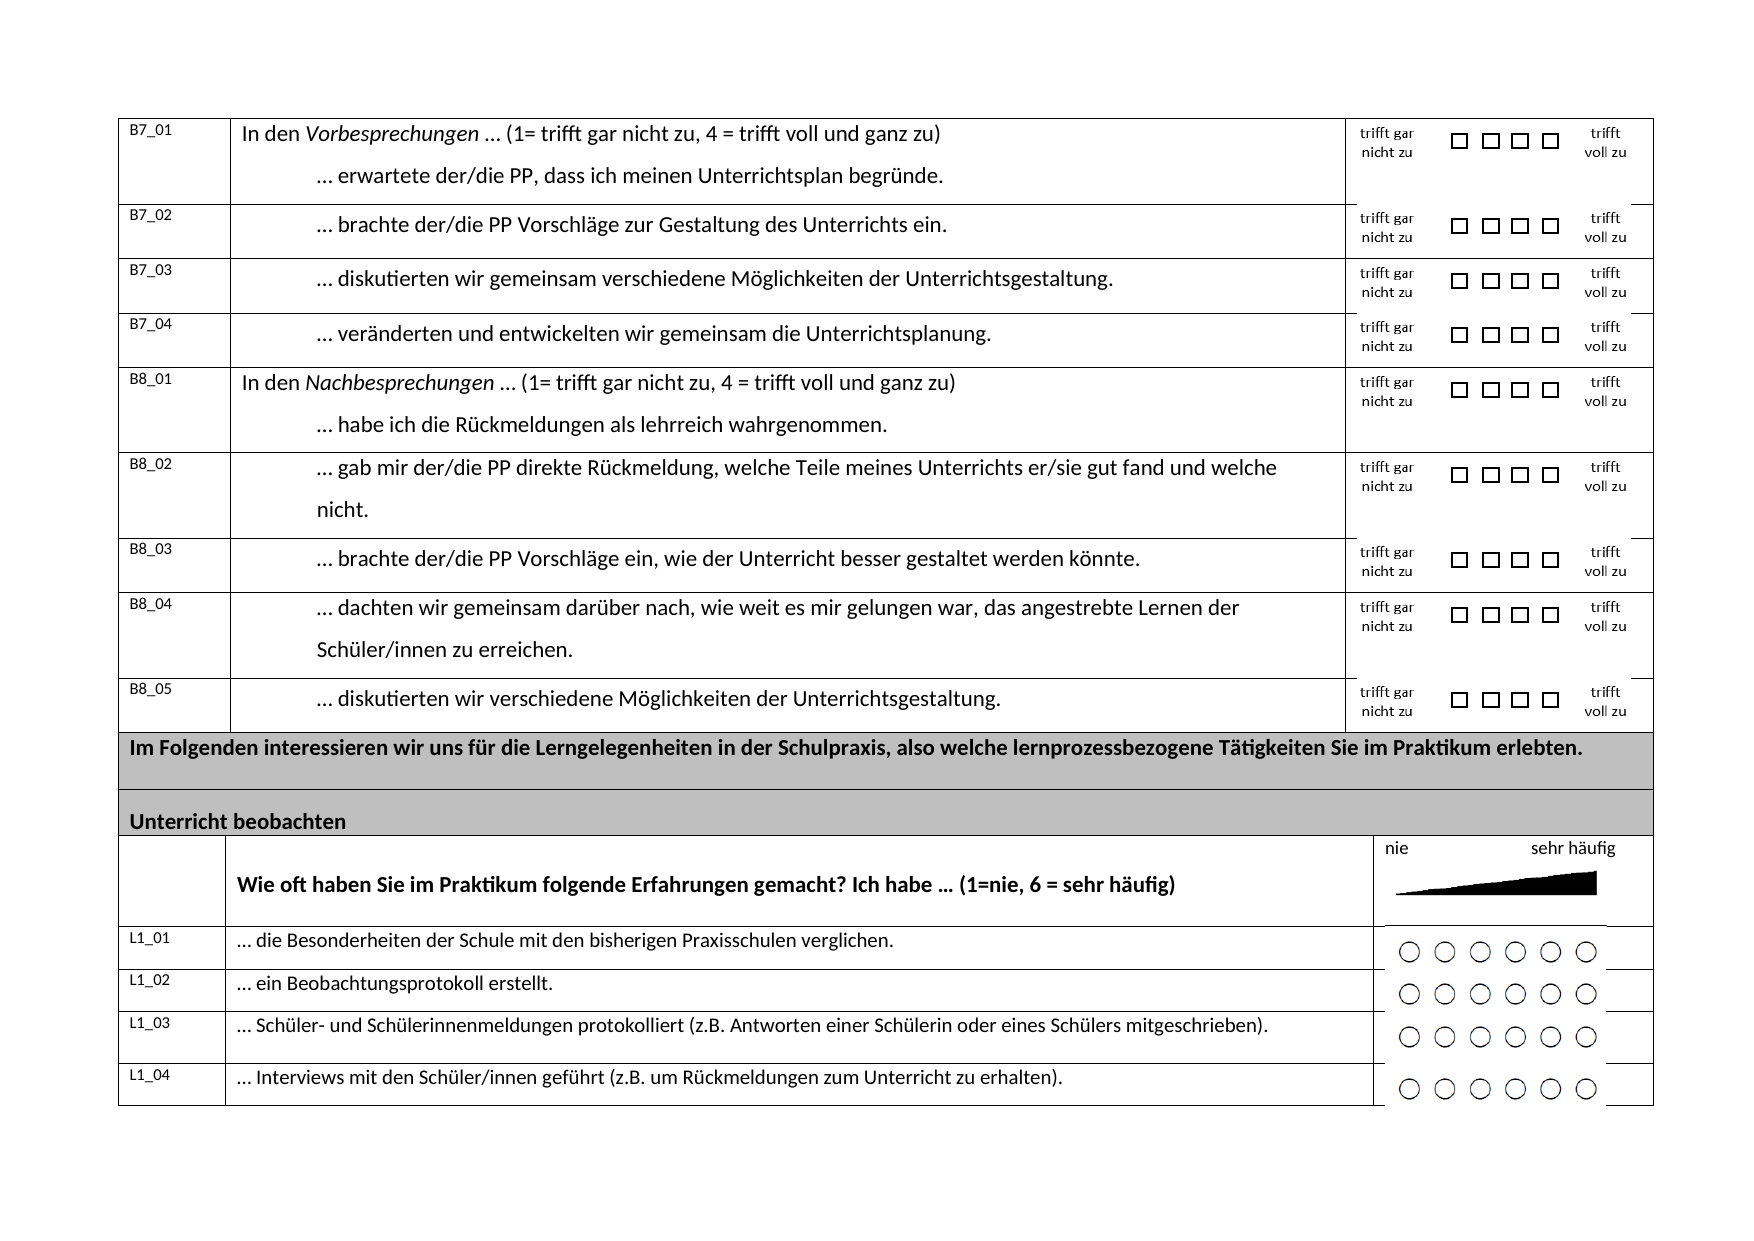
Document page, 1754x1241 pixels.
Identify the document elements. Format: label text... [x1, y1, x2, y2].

table_cell [1374, 1012, 1653, 1063]
picture [1356, 368, 1631, 409]
table_cell [1374, 970, 1385, 1011]
table_cell L1_04 [119, 1064, 225, 1105]
picture [1385, 859, 1607, 1054]
table_cell [1607, 1064, 1653, 1105]
picture [1356, 119, 1631, 160]
table_cell L1_03 [119, 1012, 225, 1063]
table_cell [1346, 368, 1653, 452]
picture [1385, 1063, 1607, 1106]
table_cell [1346, 259, 1653, 312]
table_cell B8_01 [119, 368, 230, 452]
table_cell In den Vorbesprechungen … (1= trifft gar nicht zu, 4 = trifft voll und ganz zu) … erwartete der/die PP, dass ich meinen Unterrichtsplan begründe. [231, 119, 1345, 203]
picture [1356, 453, 1631, 494]
table_cell … brachte der/die PP Vorschläge zur Gestaltung des Unterrichts ein. [231, 205, 1345, 258]
picture [1356, 538, 1631, 579]
table_cell [1607, 970, 1653, 1011]
table_cell … die Besonderheiten der Schule mit den bisherigen Praxisschulen verglichen. [226, 927, 1373, 969]
table_cell … diskutierten wir gemeinsam verschiedene Möglichkeiten der Unterrichtsgestaltung. [231, 259, 1345, 312]
table_cell Wie oft haben Sie im Praktikum folgende Erfahrungen gemacht? Ich habe … (1=nie, 6 = sehr häufig) [226, 836, 1373, 926]
table_cell B7_04 [119, 314, 230, 367]
table_cell … Schüler- und Schülerinnenmeldungen protokolliert (z.B. Antworten einer Schülerin oder eines Schülers mitgeschrieben). [226, 1012, 1373, 1063]
table_cell nie sehr häufig [1374, 836, 1653, 926]
table_cell B7_03 [119, 259, 230, 312]
table_cell Im Folgenden interessieren wir uns für die Lerngelegenheiten in der Schulpraxis, also welche lernprozessbezogene Tätigkeiten Sie im Praktikum erlebten. [119, 733, 1653, 789]
table_cell … veränderten und entwickelten wir gemeinsam die Unterrichtsplanung. [231, 314, 1345, 367]
table_cell B7_01 [119, 119, 230, 203]
table_cell … ein Beobachtungsprotokoll erstellt. [226, 970, 1373, 1011]
table_cell [1607, 927, 1653, 969]
table_cell Unterricht beobachten [119, 790, 1653, 835]
table_cell B8_05 [119, 679, 230, 732]
table_cell … Interviews mit den Schüler/innen geführt (z.B. um Rückmeldungen zum Unterricht zu erhalten). [226, 1064, 1373, 1105]
table_cell B8_03 [119, 539, 230, 592]
table_cell B7_02 [119, 205, 230, 258]
table_cell … gab mir der/die PP direkte Rückmeldung, welche Teile meines Unterrichts er/sie gut fand und welche nicht. [231, 453, 1345, 538]
table_cell [1346, 119, 1653, 203]
table_cell … diskutierten wir verschiedene Möglichkeiten der Unterrichtsgestaltung. [231, 679, 1345, 732]
table_cell [1374, 927, 1385, 969]
table_cell [1346, 205, 1653, 258]
table_cell L1_02 [119, 970, 225, 1011]
table_cell [119, 836, 225, 926]
table_cell B8_04 [119, 593, 230, 677]
table_cell [1346, 314, 1653, 367]
table_cell … dachten wir gemeinsam darüber nach, wie weit es mir gelungen war, das angestrebte Lernen der Schüler/innen zu erreichen. [231, 593, 1345, 677]
table_cell In den Nachbesprechungen … (1= trifft gar nicht zu, 4 = trifft voll und ganz zu) … habe ich die Rückmeldungen als lehrreich wahrgenommen. [231, 368, 1345, 452]
table_cell [1346, 453, 1653, 538]
picture [1356, 313, 1631, 354]
table_cell … brachte der/die PP Vorschläge ein, wie der Unterricht besser gestaltet werden könnte. [231, 539, 1345, 592]
table_cell [1346, 679, 1653, 732]
table_cell L1_01 [119, 927, 225, 969]
table_cell B8_02 [119, 453, 230, 538]
table_cell [1346, 539, 1653, 592]
table_cell [1346, 593, 1653, 677]
picture [1356, 204, 1631, 245]
picture [1356, 678, 1631, 719]
picture [1356, 259, 1631, 300]
picture [1356, 593, 1631, 634]
table_cell [1374, 1064, 1385, 1105]
